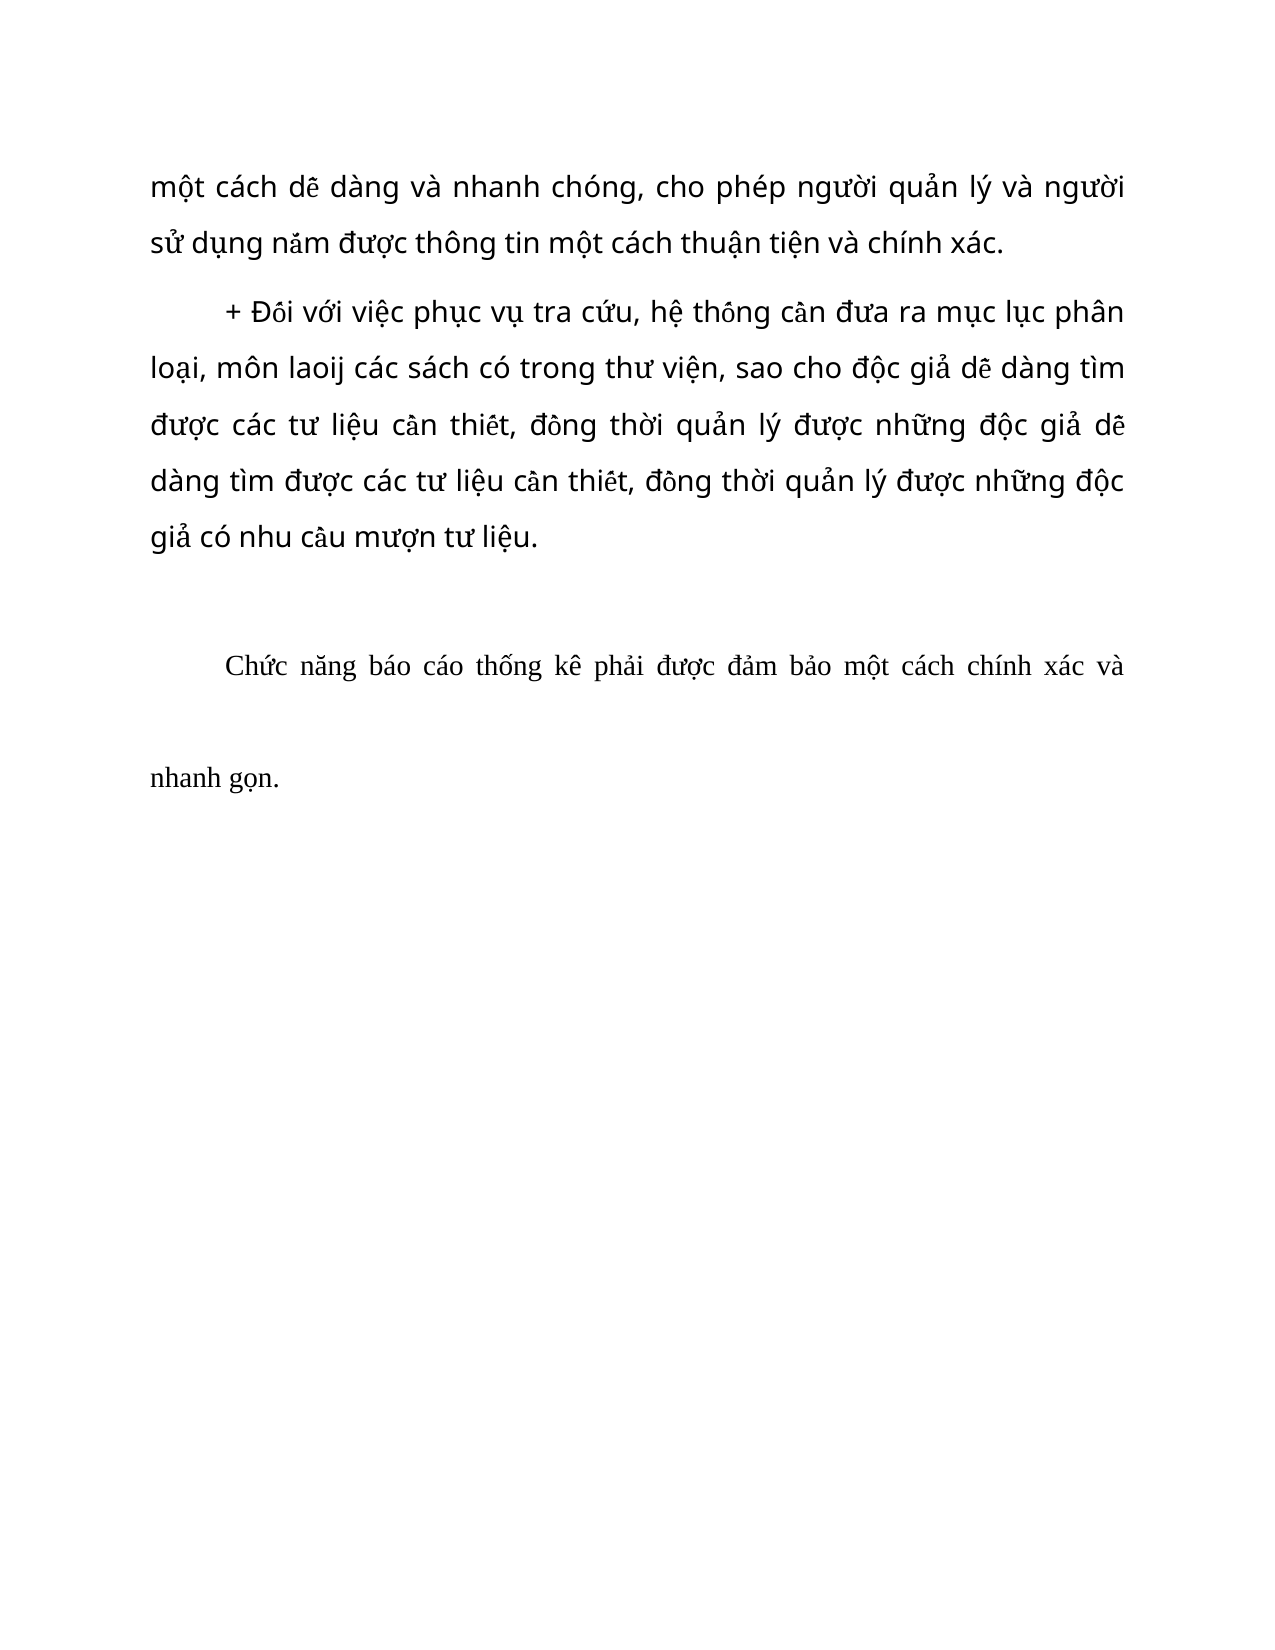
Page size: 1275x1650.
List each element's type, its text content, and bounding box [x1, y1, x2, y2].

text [150, 150, 1125, 262]
text + Đối với việc phục vụ tra cứu, hệ thống cần đưa ra mục lục phân loại, môn laoij các sách có trong thư viện, sao cho độc giả dễ dàng tìm được các tư liệu cần thiết, đồng thời quản lý được những độc giả dễ dàng tìm được các tư liệu cần thiết, đồng thời quản lý được những độc giả có nhu cầu mượn tư liệu. [150, 275, 1125, 556]
text Chức năng báo cáo thống kê phải được đảm bảo một cách chính xác và nhanh gọn. [150, 569, 1125, 794]
